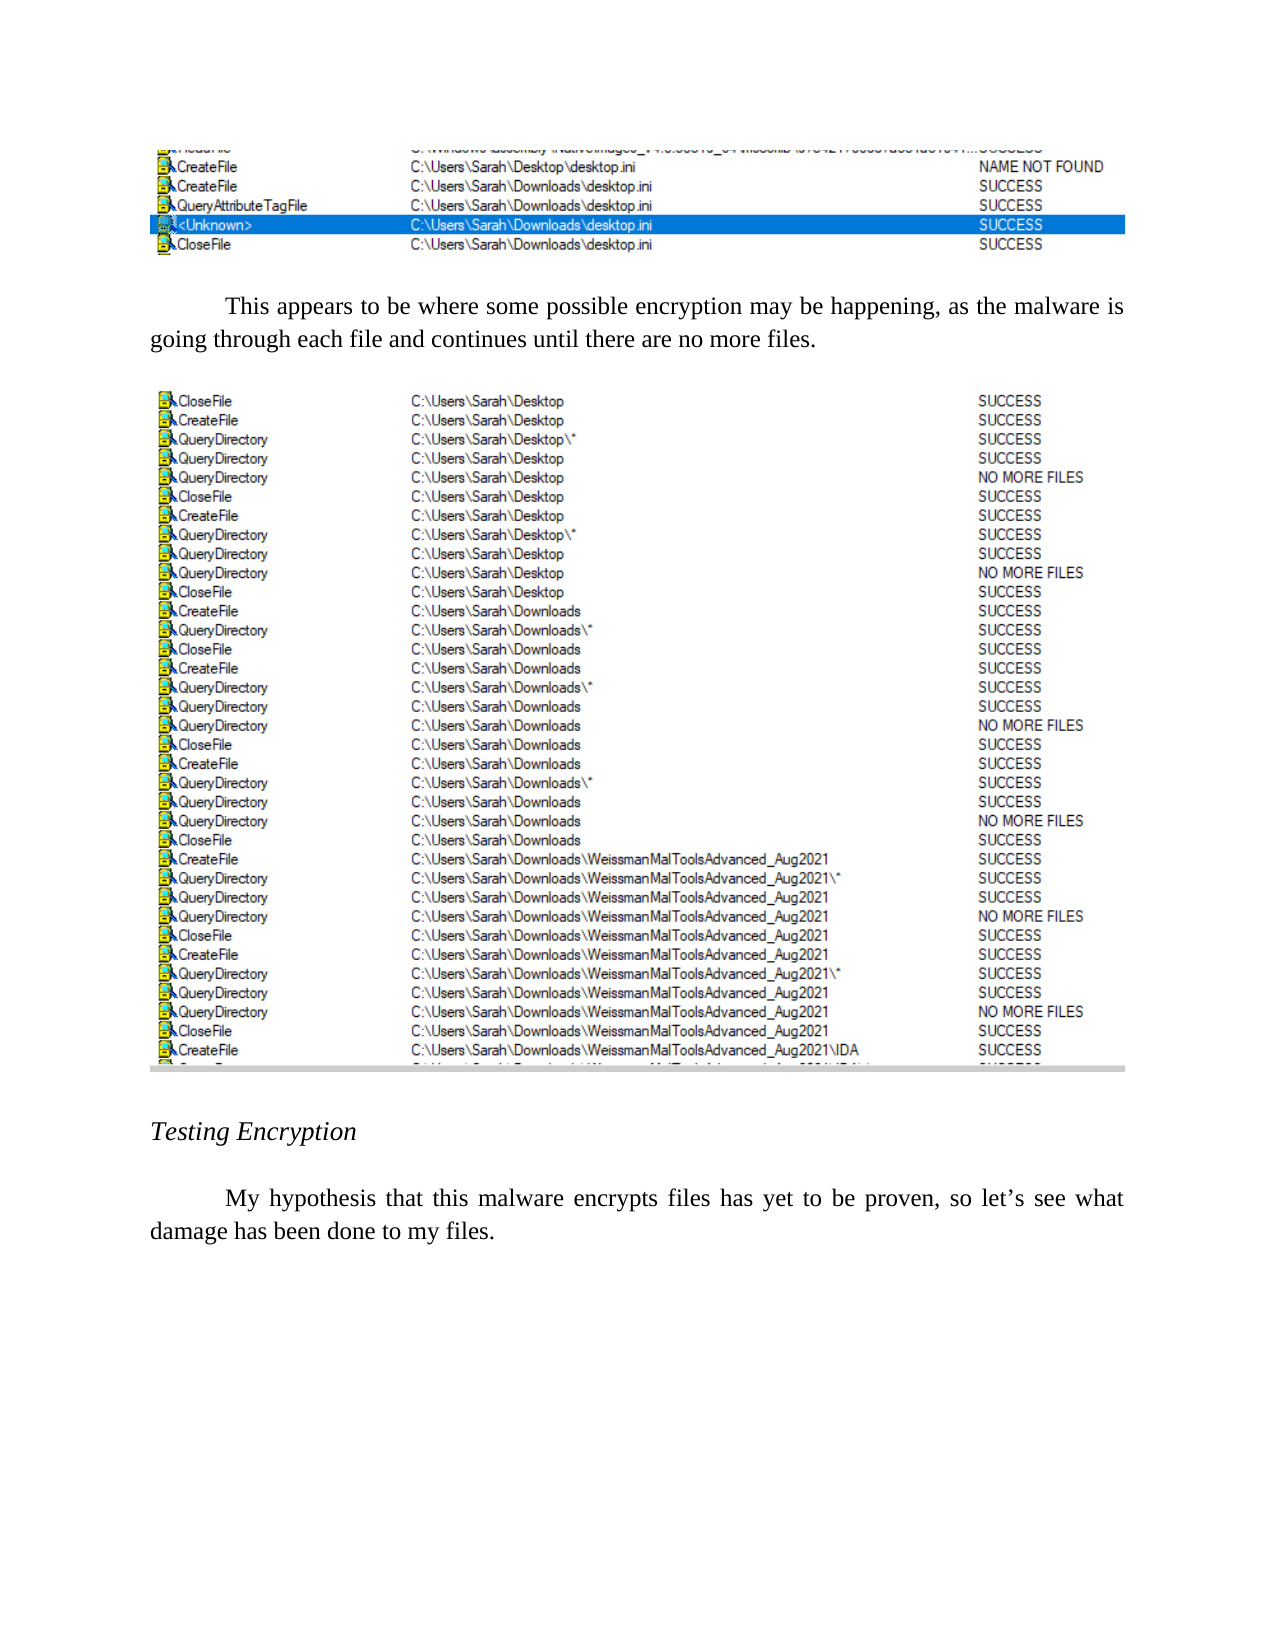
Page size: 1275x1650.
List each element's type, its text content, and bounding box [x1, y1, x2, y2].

text My hypothesis that this malware encrypts files has yet to be proven, so let’s see what damage has been done to my files. [150, 1183, 1125, 1245]
text This appears to be where some possible encryption may be happening, as the malware is going through each file and continues until there are no more files. [150, 291, 1125, 353]
subtitle Testing Encryption [150, 1114, 1125, 1146]
picture [150, 390, 1125, 1072]
picture [150, 150, 1125, 255]
